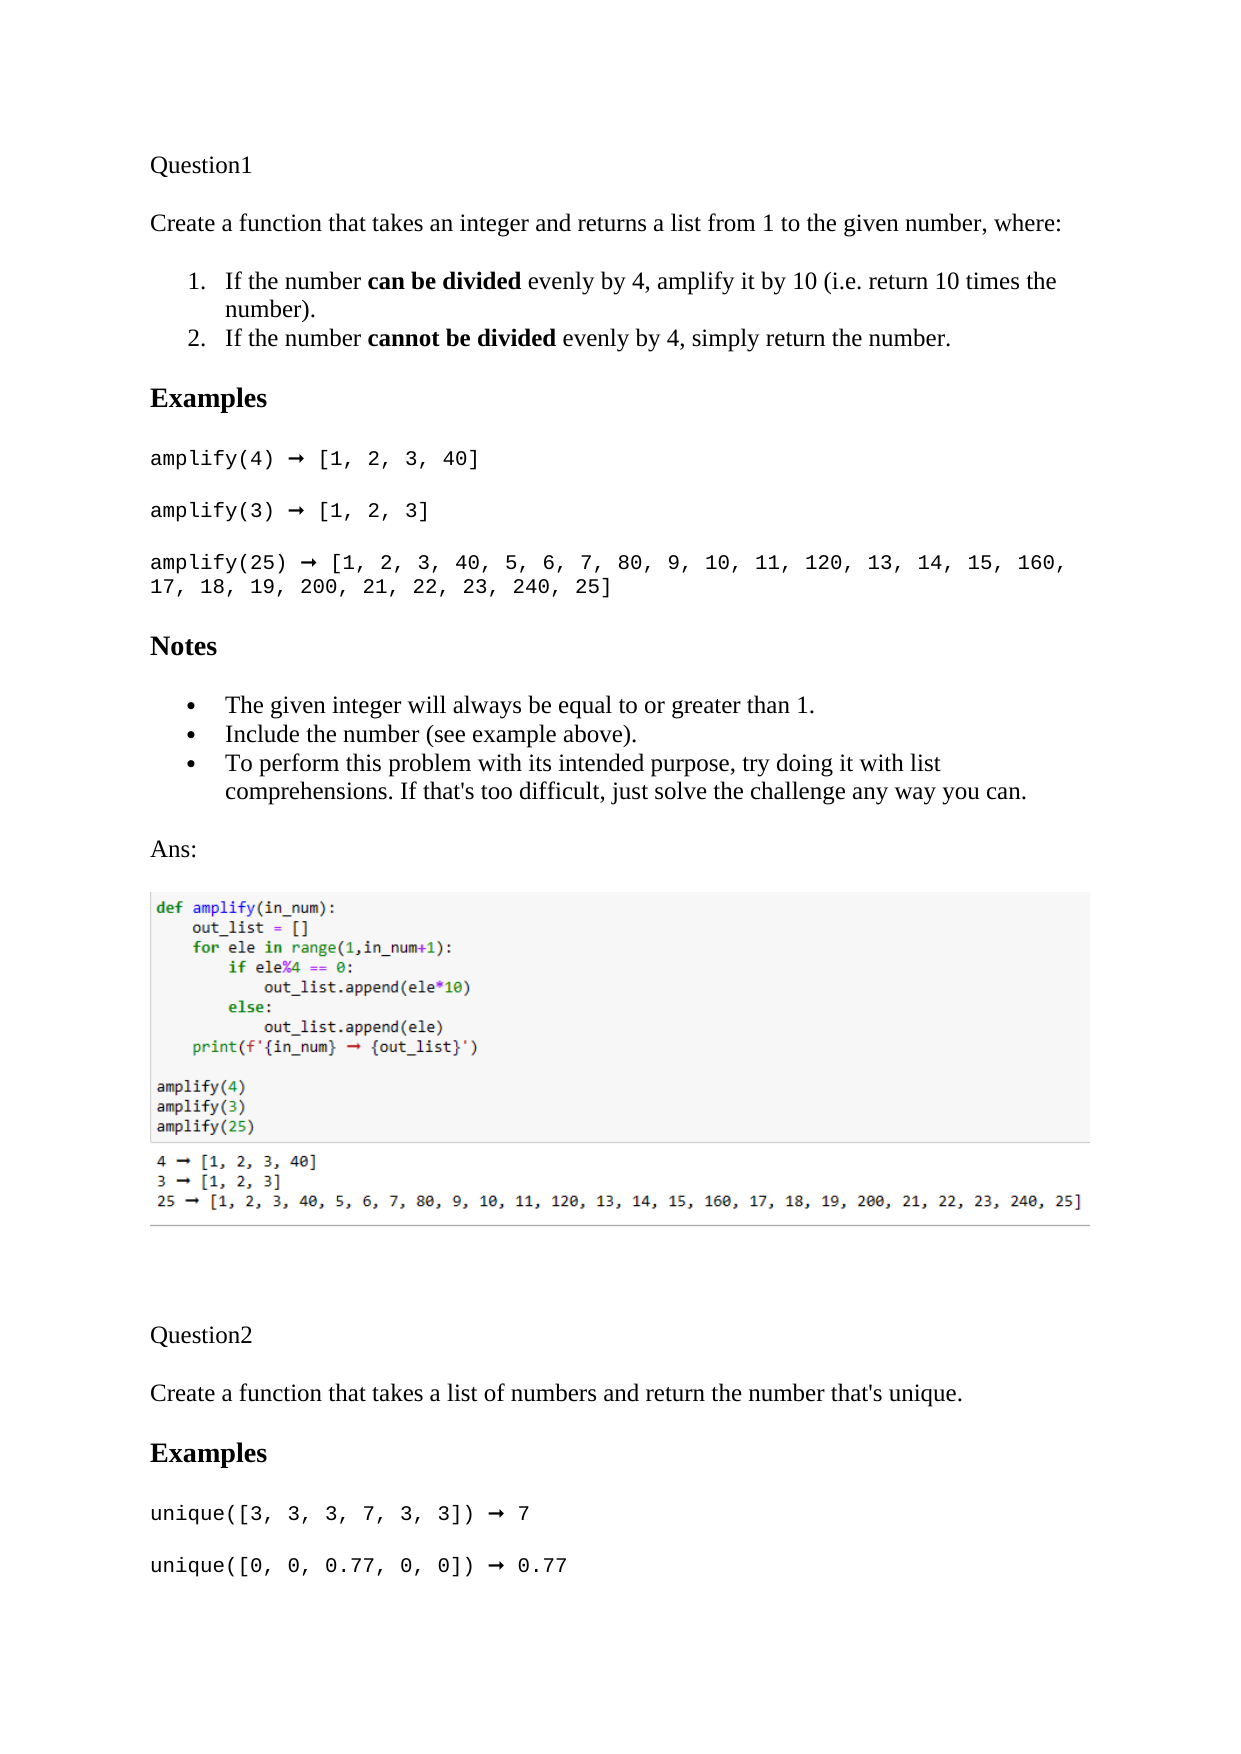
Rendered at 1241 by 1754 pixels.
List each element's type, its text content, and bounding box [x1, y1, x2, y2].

text unique([0, 0, 0.77, 0, 0]) ➞ 0.77 [150, 1550, 1090, 1579]
text Create a function that takes a list of numbers and return the number that's unique. [150, 1378, 1090, 1407]
list If the number cannot be divided evenly by 4, simply return the number. [187, 323, 1090, 352]
text amplify(4) ➞ [1, 2, 3, 40] [150, 443, 1090, 471]
text Ans: [150, 834, 1090, 863]
list If the number can be divided evenly by 4, amplify it by 10 (i.e. return 10 times the number). [187, 266, 1090, 323]
text unique([3, 3, 3, 7, 3, 3]) ➞ 7 [150, 1498, 1090, 1527]
text Create a function that takes an integer and returns a list from 1 to the given number, where: [150, 208, 1090, 237]
text Question2 [150, 1321, 1090, 1349]
subtitle Examples [150, 1436, 1090, 1469]
text Examples [150, 381, 1090, 414]
text Question1 [150, 150, 1090, 179]
list Include the number (see example above). [187, 719, 1090, 748]
text amplify(3) ➞ [1, 2, 3] [150, 495, 1090, 523]
text Notes [150, 628, 1090, 661]
text amplify(25) ➞ [1, 2, 3, 40, 5, 6, 7, 80, 9, 10, 11, 120, 13, 14, 15, 160, 17, 18, 19, 200, 21, 22, 23, 240, 25] [150, 547, 1090, 599]
list To perform this problem with its intended purpose, try doing it with list comprehensions. If that's too difficult, just solve the challenge any way you can. [187, 748, 1090, 805]
picture [150, 892, 1091, 1232]
list The given integer will always be equal to or greater than 1. [187, 690, 1090, 719]
